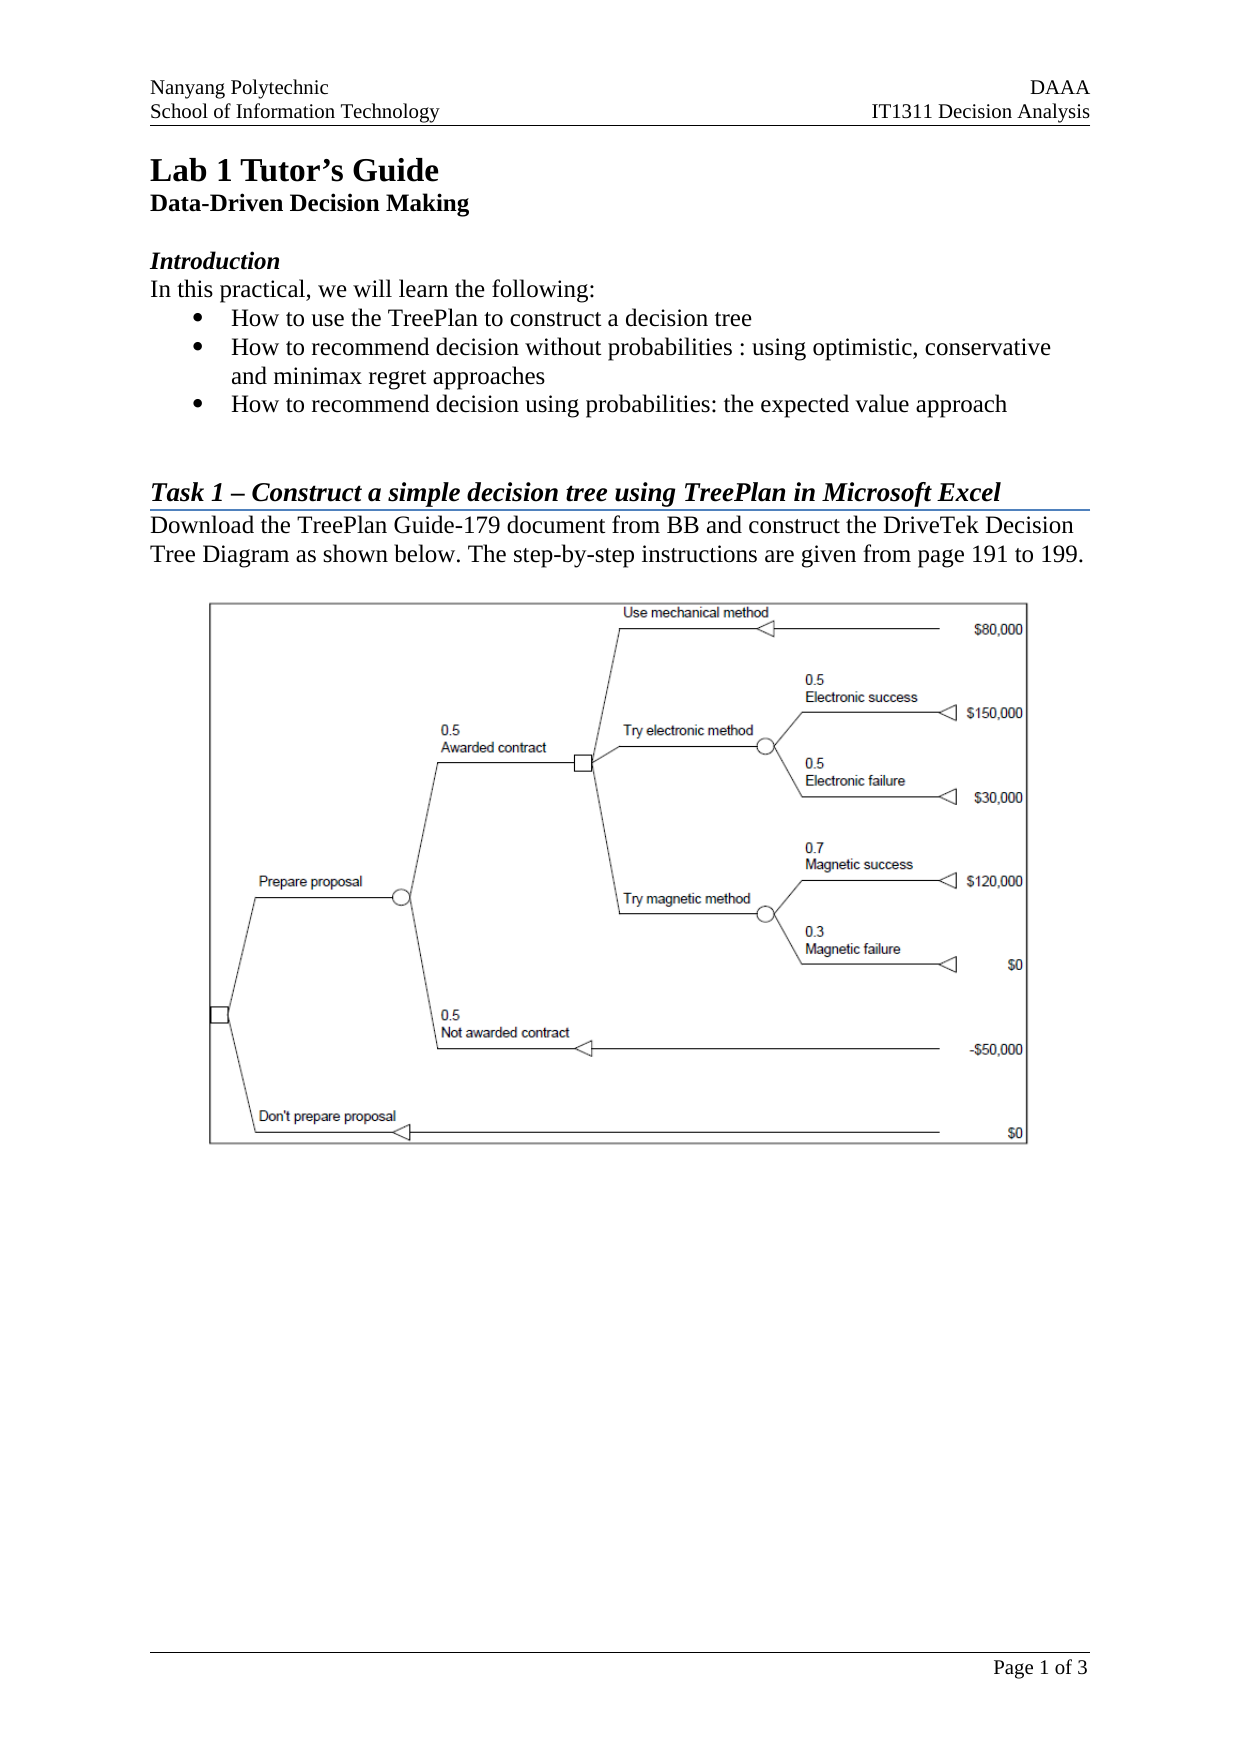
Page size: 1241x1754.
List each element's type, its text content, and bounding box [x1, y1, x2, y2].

text In this practical, we will learn the following: [150, 274, 1090, 303]
subtitle Data-Driven Decision Making [150, 188, 1090, 217]
subtitle Lab 1 Tutor’s Guide [150, 150, 1090, 188]
text Download the TreePlan Guide-179 document from BB and construct the DriveTek Decision Tree Diagram as shown below. The step-by-step instructions are given from page 191 to 199. [150, 511, 1090, 568]
picture [204, 596, 1037, 1150]
subtitle Task 1 – Construct a simple decision tree using TreePlan in Microsoft Excel [150, 476, 1090, 509]
list How to use the TreePlan to construct a decision tree [193, 303, 1090, 332]
list How to recommend decision using probabilities: the expected value approach [193, 389, 1090, 418]
list How to recommend decision without probabilities : using optimistic, conservative and minimax regret approaches [193, 332, 1090, 389]
subtitle Introduction [150, 246, 1090, 274]
